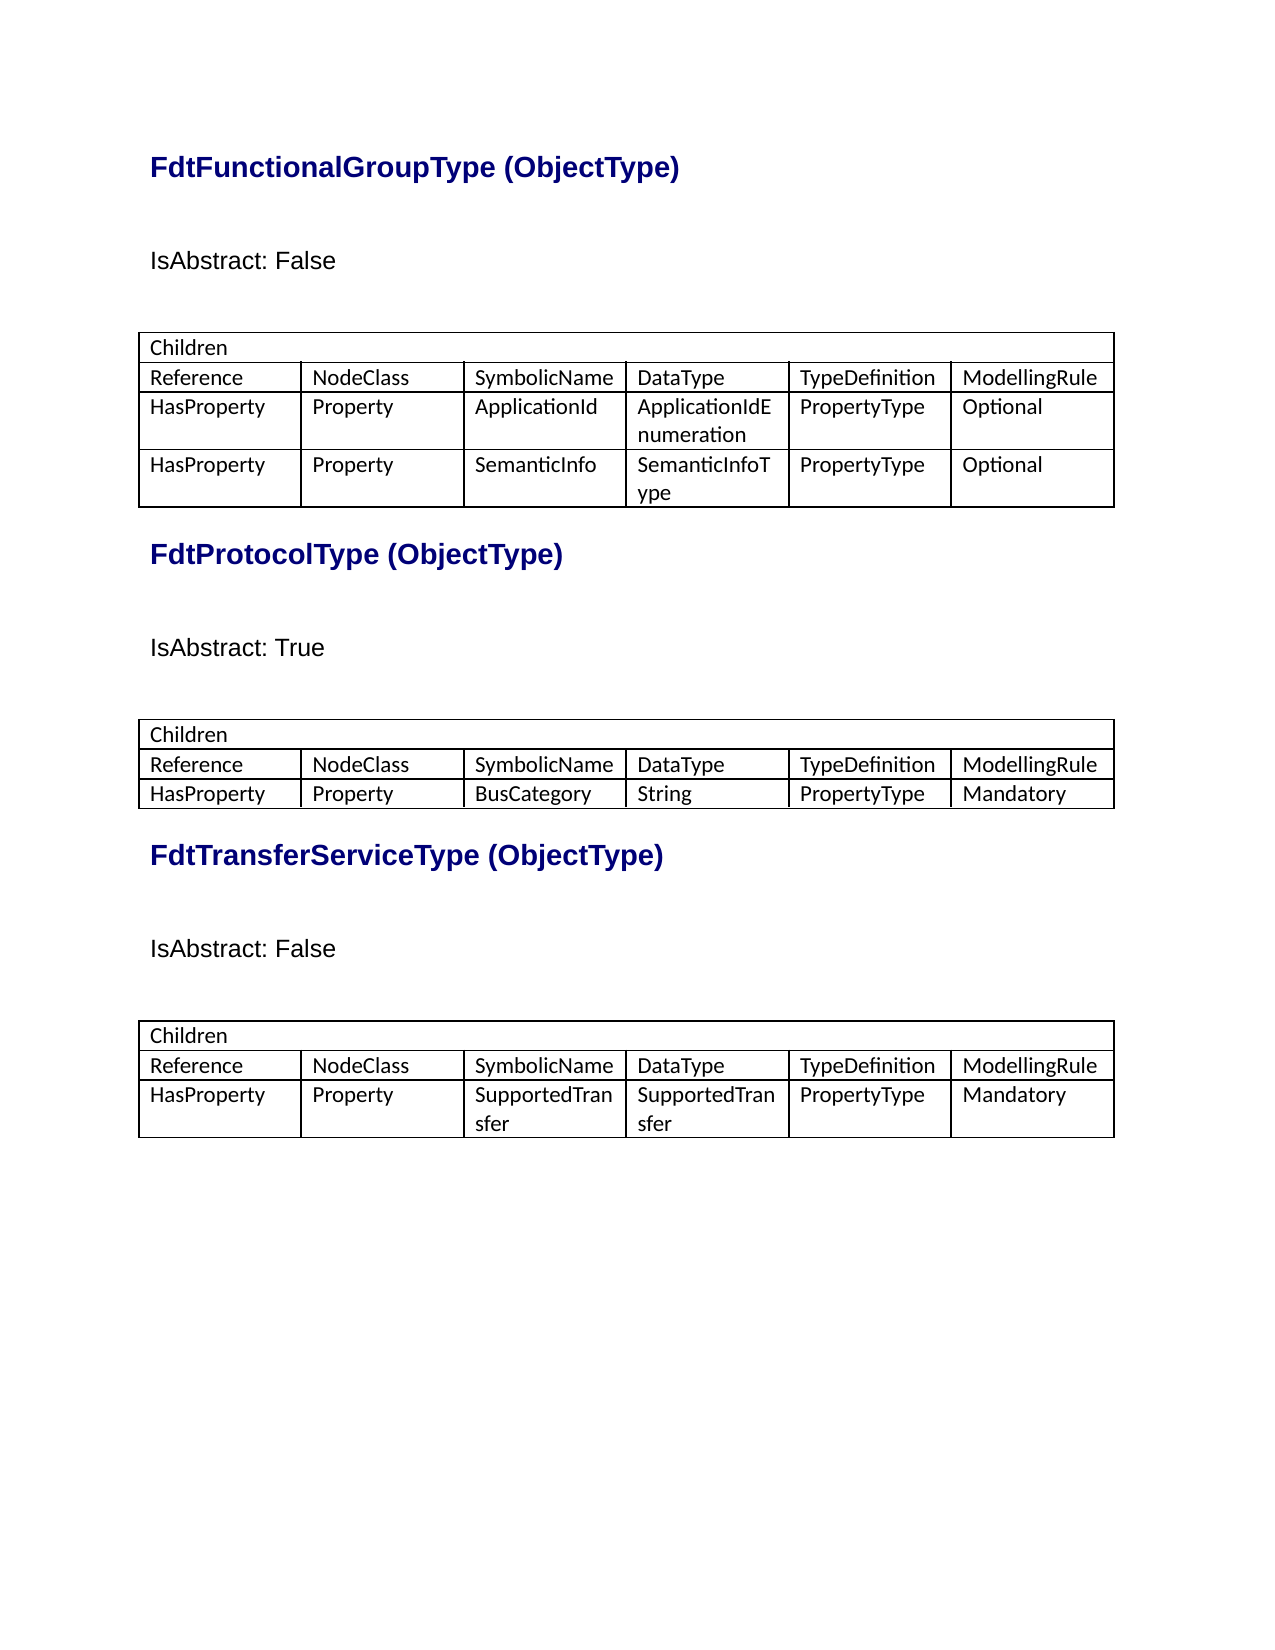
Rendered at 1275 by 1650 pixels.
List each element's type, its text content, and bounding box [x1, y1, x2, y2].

table_cell TypeDefinition [790, 363, 950, 391]
table_cell PropertyType [790, 780, 950, 807]
text FdtProtocolType (ObjectType) [150, 537, 1125, 570]
table_cell SymbolicName [465, 1051, 625, 1079]
table_cell TypeDefinition [790, 750, 950, 778]
table_cell DataType [627, 1051, 788, 1079]
table_cell String [627, 780, 788, 807]
table_cell BusCategory [465, 780, 625, 807]
table_cell NodeClass [302, 363, 463, 391]
table_cell PropertyType [790, 1081, 950, 1137]
table_cell PropertyType [790, 393, 950, 448]
table_cell ModellingRule [952, 363, 1113, 391]
text FdtTransferServiceType (ObjectType) [150, 838, 1125, 872]
table_cell DataType [627, 750, 788, 778]
table_header Children [140, 333, 1113, 361]
table_cell Property [302, 393, 463, 448]
table_cell Reference [140, 363, 300, 391]
table_cell DataType [627, 363, 788, 391]
text FdtFunctionalGroupType (ObjectType) [150, 150, 1125, 183]
table_cell SupportedTransfer [627, 1081, 788, 1137]
table_cell Mandatory [952, 1081, 1113, 1137]
text IsAbstract: False [150, 246, 1125, 275]
table_cell Optional [952, 450, 1113, 506]
table_cell ApplicationId [465, 393, 625, 448]
table_cell ModellingRule [952, 1051, 1113, 1079]
table_cell ApplicationIdEnumeration [627, 393, 788, 448]
table_cell Property [302, 1081, 463, 1137]
table_cell SupportedTransfer [465, 1081, 625, 1137]
table_cell HasProperty [140, 393, 300, 448]
table_cell Optional [952, 393, 1113, 448]
table_cell TypeDefinition [790, 1051, 950, 1079]
table_cell SymbolicName [465, 363, 625, 391]
table_cell Property [302, 450, 463, 506]
table_cell NodeClass [302, 1051, 463, 1079]
table_cell SemanticInfoType [627, 450, 788, 506]
table_cell Reference [140, 1051, 300, 1079]
table_cell Reference [140, 750, 300, 778]
table_cell Mandatory [952, 780, 1113, 807]
text IsAbstract: False [150, 934, 1125, 963]
table_cell SymbolicName [465, 750, 625, 778]
table_cell HasProperty [140, 450, 300, 506]
table_cell PropertyType [790, 450, 950, 506]
text IsAbstract: True [150, 633, 1125, 662]
table_cell HasProperty [140, 1081, 300, 1137]
table_cell SemanticInfo [465, 450, 625, 506]
table_cell Property [302, 780, 463, 807]
table_header Children [140, 720, 1113, 748]
table_cell NodeClass [302, 750, 463, 778]
table_cell HasProperty [140, 780, 300, 807]
table_header Children [140, 1022, 1113, 1049]
table_cell ModellingRule [952, 750, 1113, 778]
